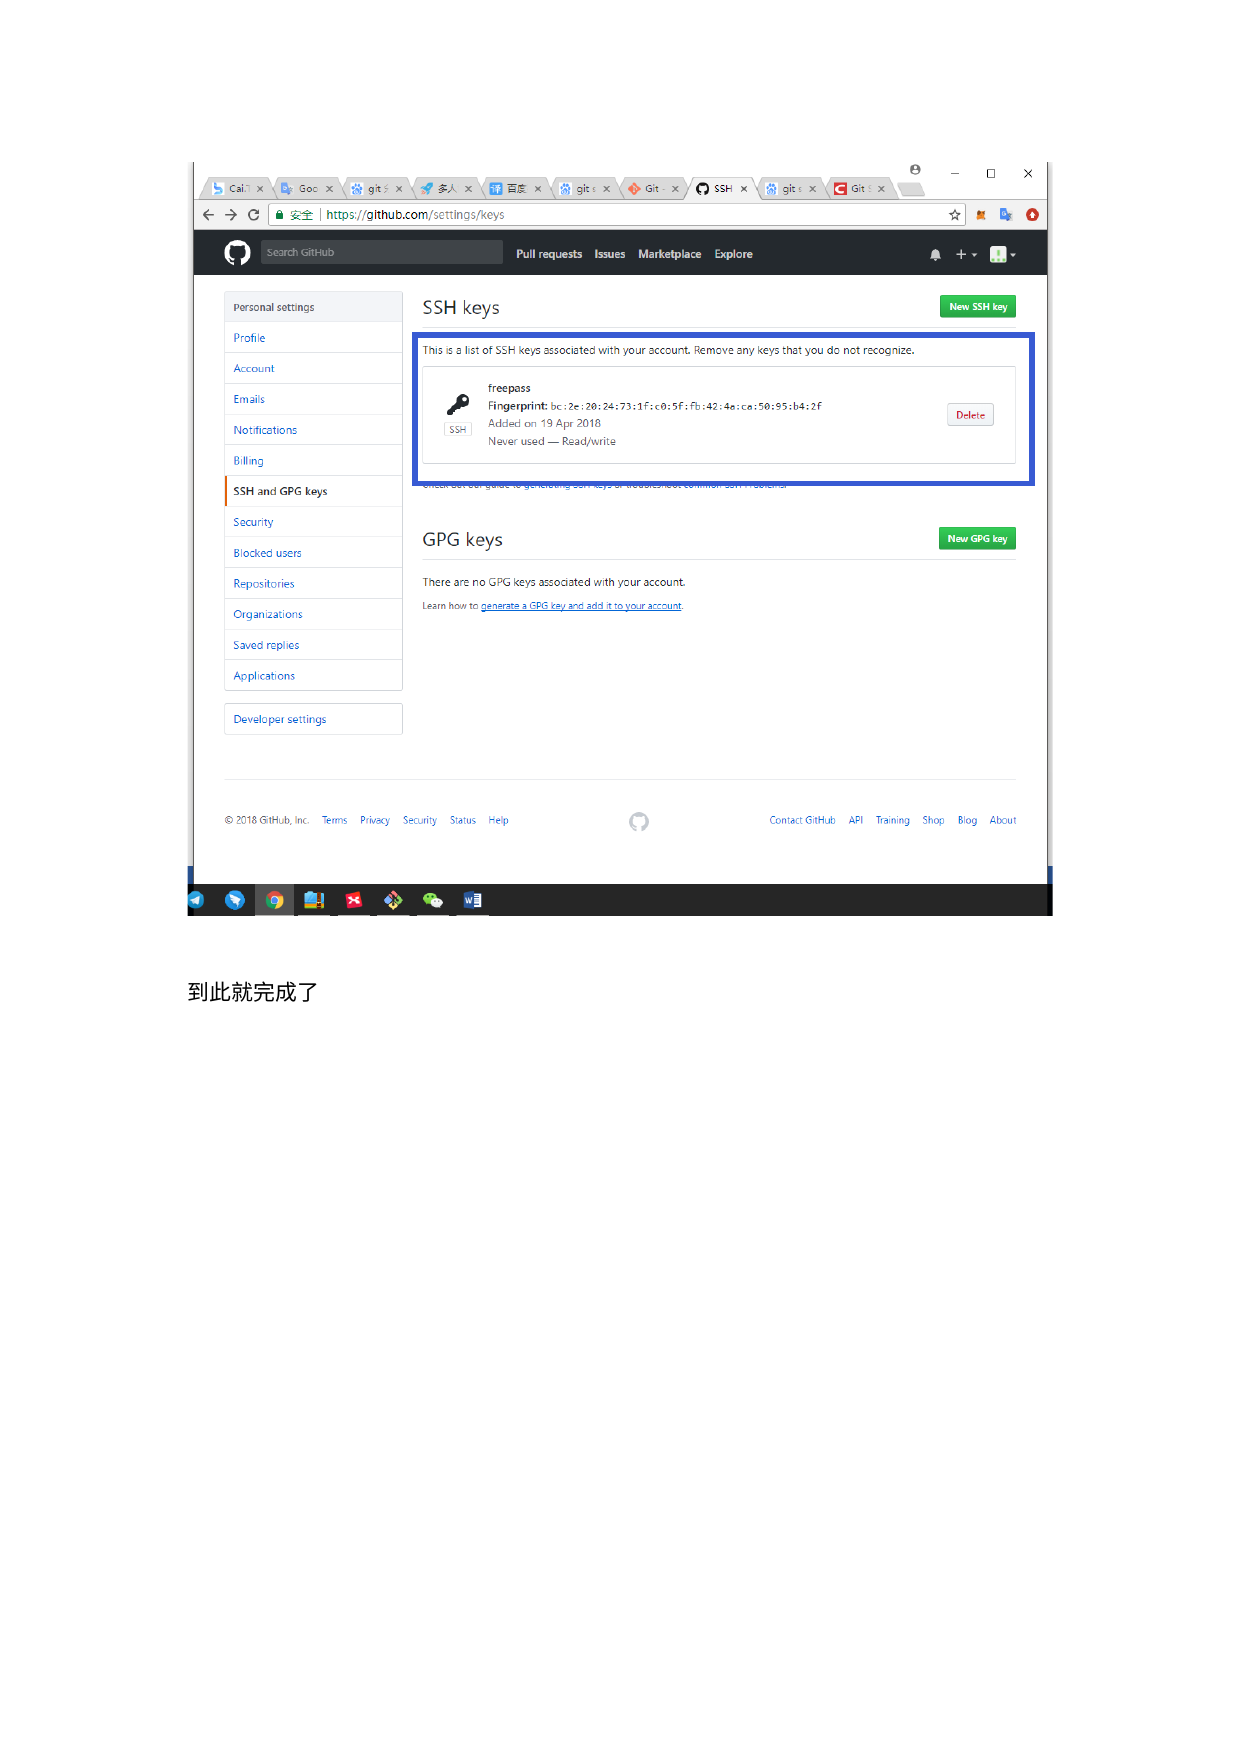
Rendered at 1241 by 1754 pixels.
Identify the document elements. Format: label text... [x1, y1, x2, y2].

text 到此就完成了 [187, 974, 1053, 1007]
picture [187, 162, 1053, 916]
